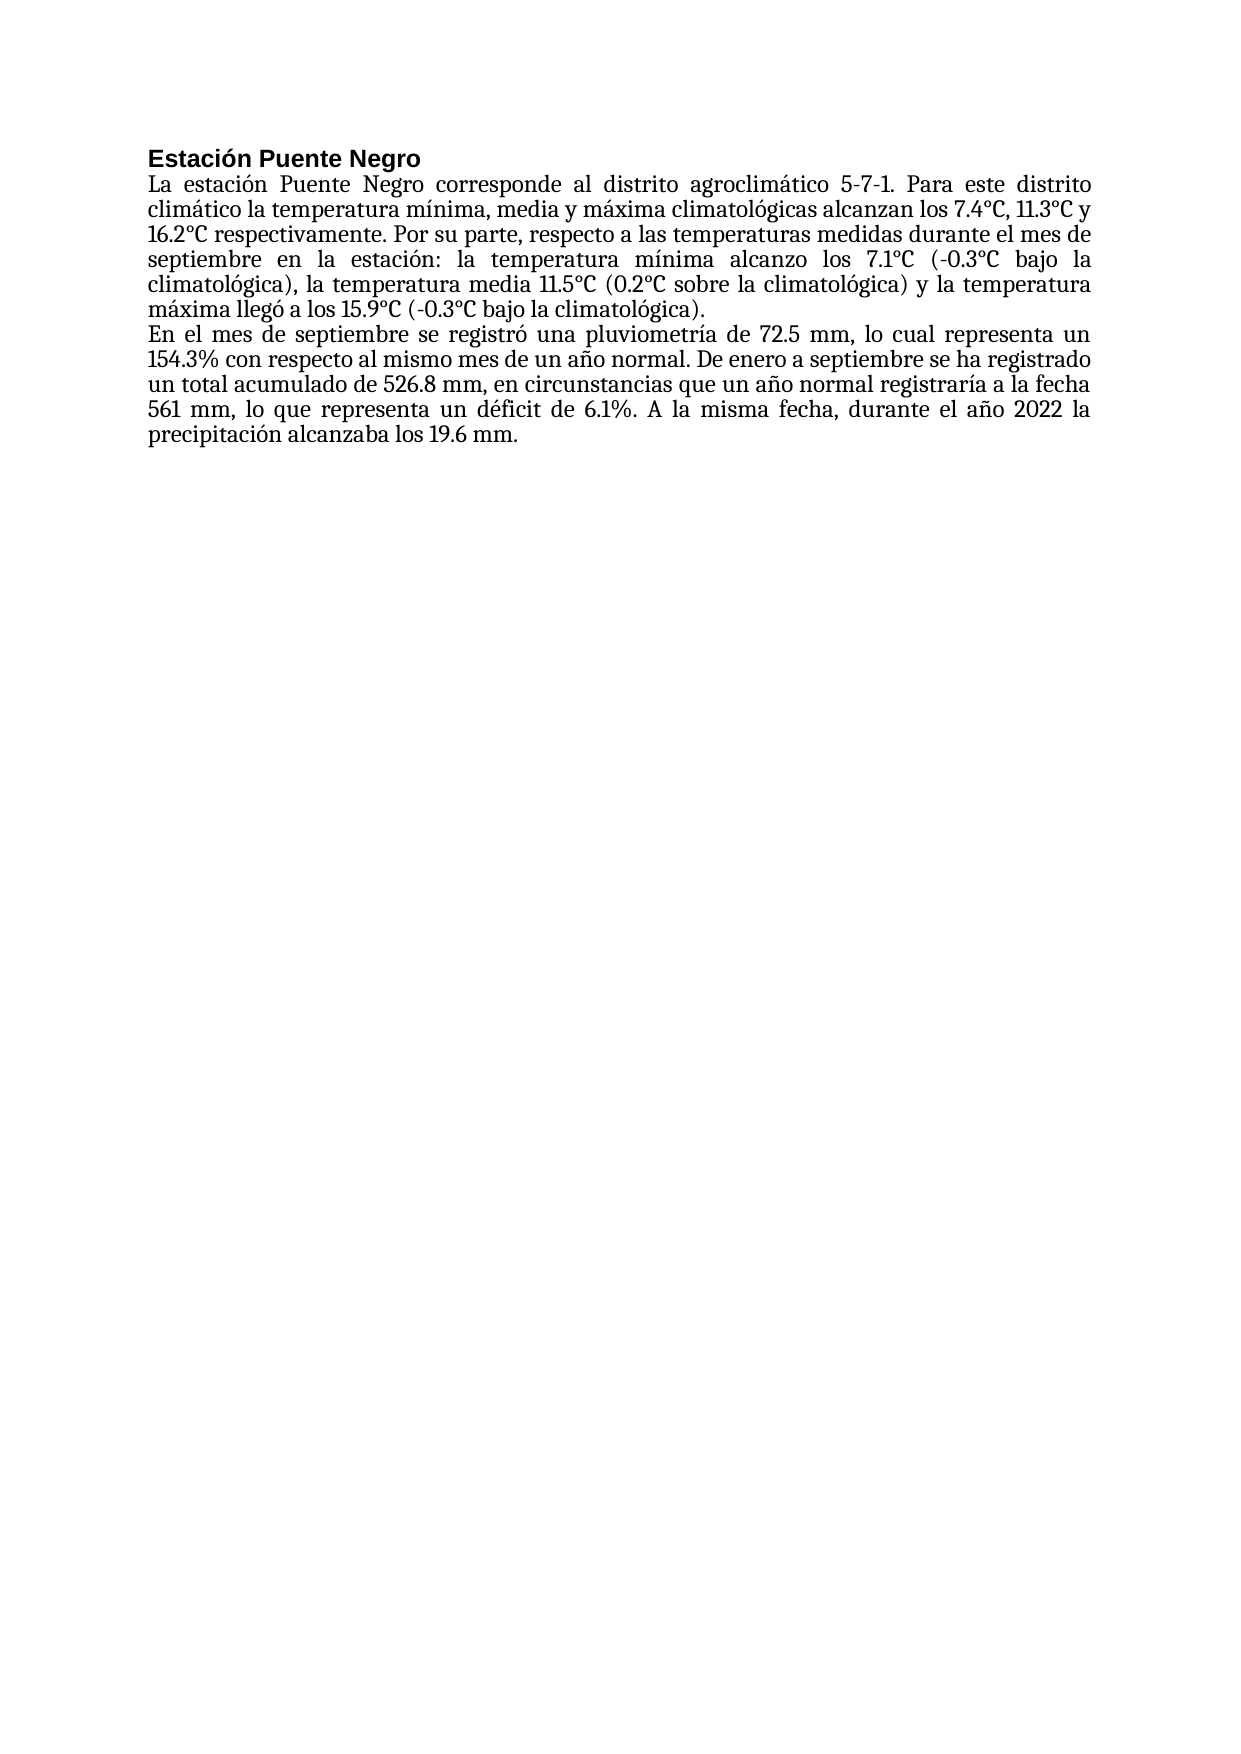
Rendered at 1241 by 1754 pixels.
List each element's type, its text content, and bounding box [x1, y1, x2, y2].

text Estación Puente Negro [148, 148, 1093, 173]
text En el mes de septiembre se registró una pluviometría de 72.5 mm, lo cual representa un 154.3% con respecto al mismo mes de un año normal. De enero a septiembre se ha registrado un total acumulado de 526.8 mm, en circunstancias que un año normal registraría a la fecha 561 mm, lo que representa un déficit de 6.1%. A la misma fecha, durante el año 2022 la precipitación alcanzaba los 19.6 mm. [148, 323, 1093, 448]
text La estación Puente Negro corresponde al distrito agroclimático 5-7-1. Para este distrito climático la temperatura mínima, media y máxima climatológicas alcanzan los 7.4°C, 11.3°C y 16.2°C respectivamente. Por su parte, respecto a las temperaturas medidas durante el mes de septiembre en la estación: la temperatura mínima alcanzo los 7.1°C (-0.3°C bajo la climatológica), la temperatura media 11.5°C (0.2°C sobre la climatológica) y la temperatura máxima llegó a los 15.9°C (-0.3°C bajo la climatológica). [148, 173, 1093, 323]
